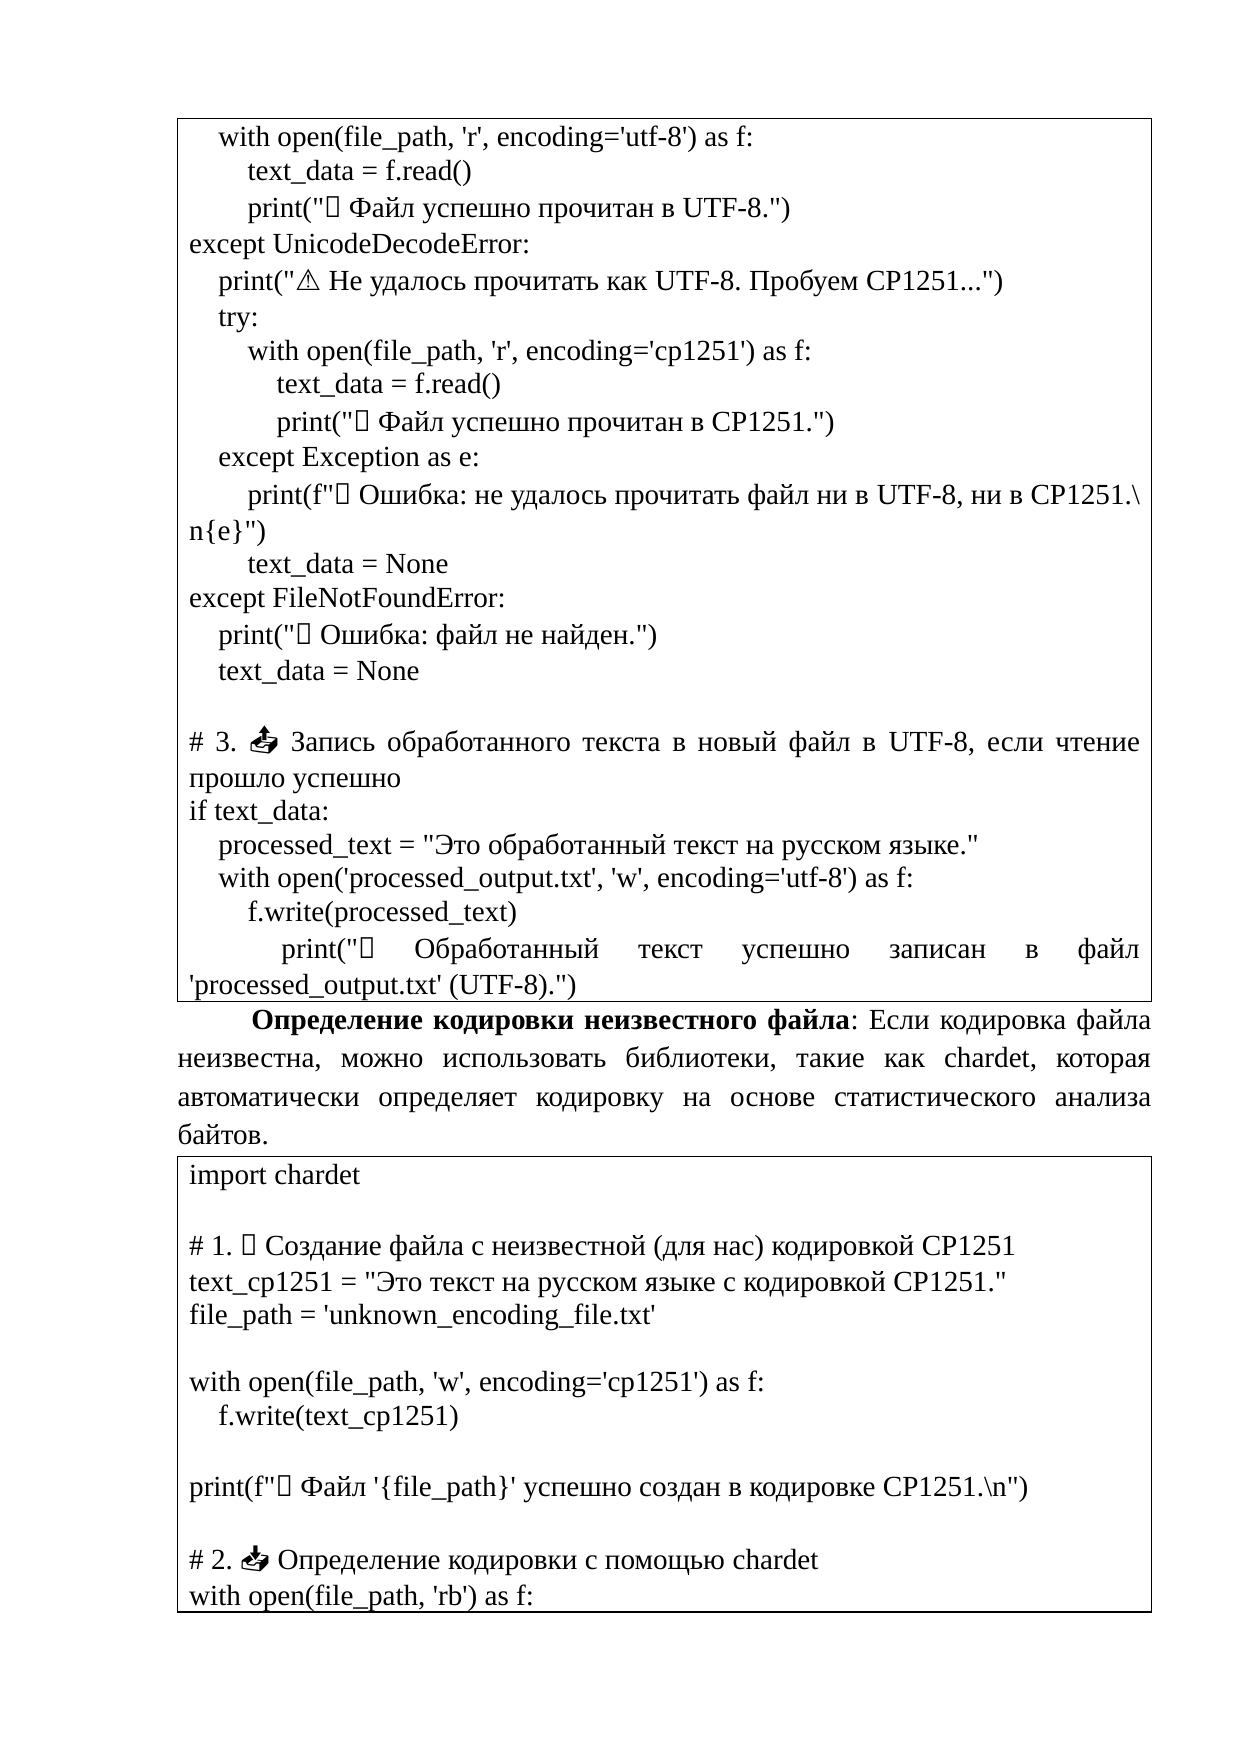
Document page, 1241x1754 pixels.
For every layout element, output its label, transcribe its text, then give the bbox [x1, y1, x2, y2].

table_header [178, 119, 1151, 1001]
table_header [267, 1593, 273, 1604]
text Определение кодировки неизвестного файла: Если кодировка файла неизвестна, можно использовать библиотеки, такие как chardet, которая автоматически определяет кодировку на основе статистического анализа байтов. [177, 1002, 1152, 1151]
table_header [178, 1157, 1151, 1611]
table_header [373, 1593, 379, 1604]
